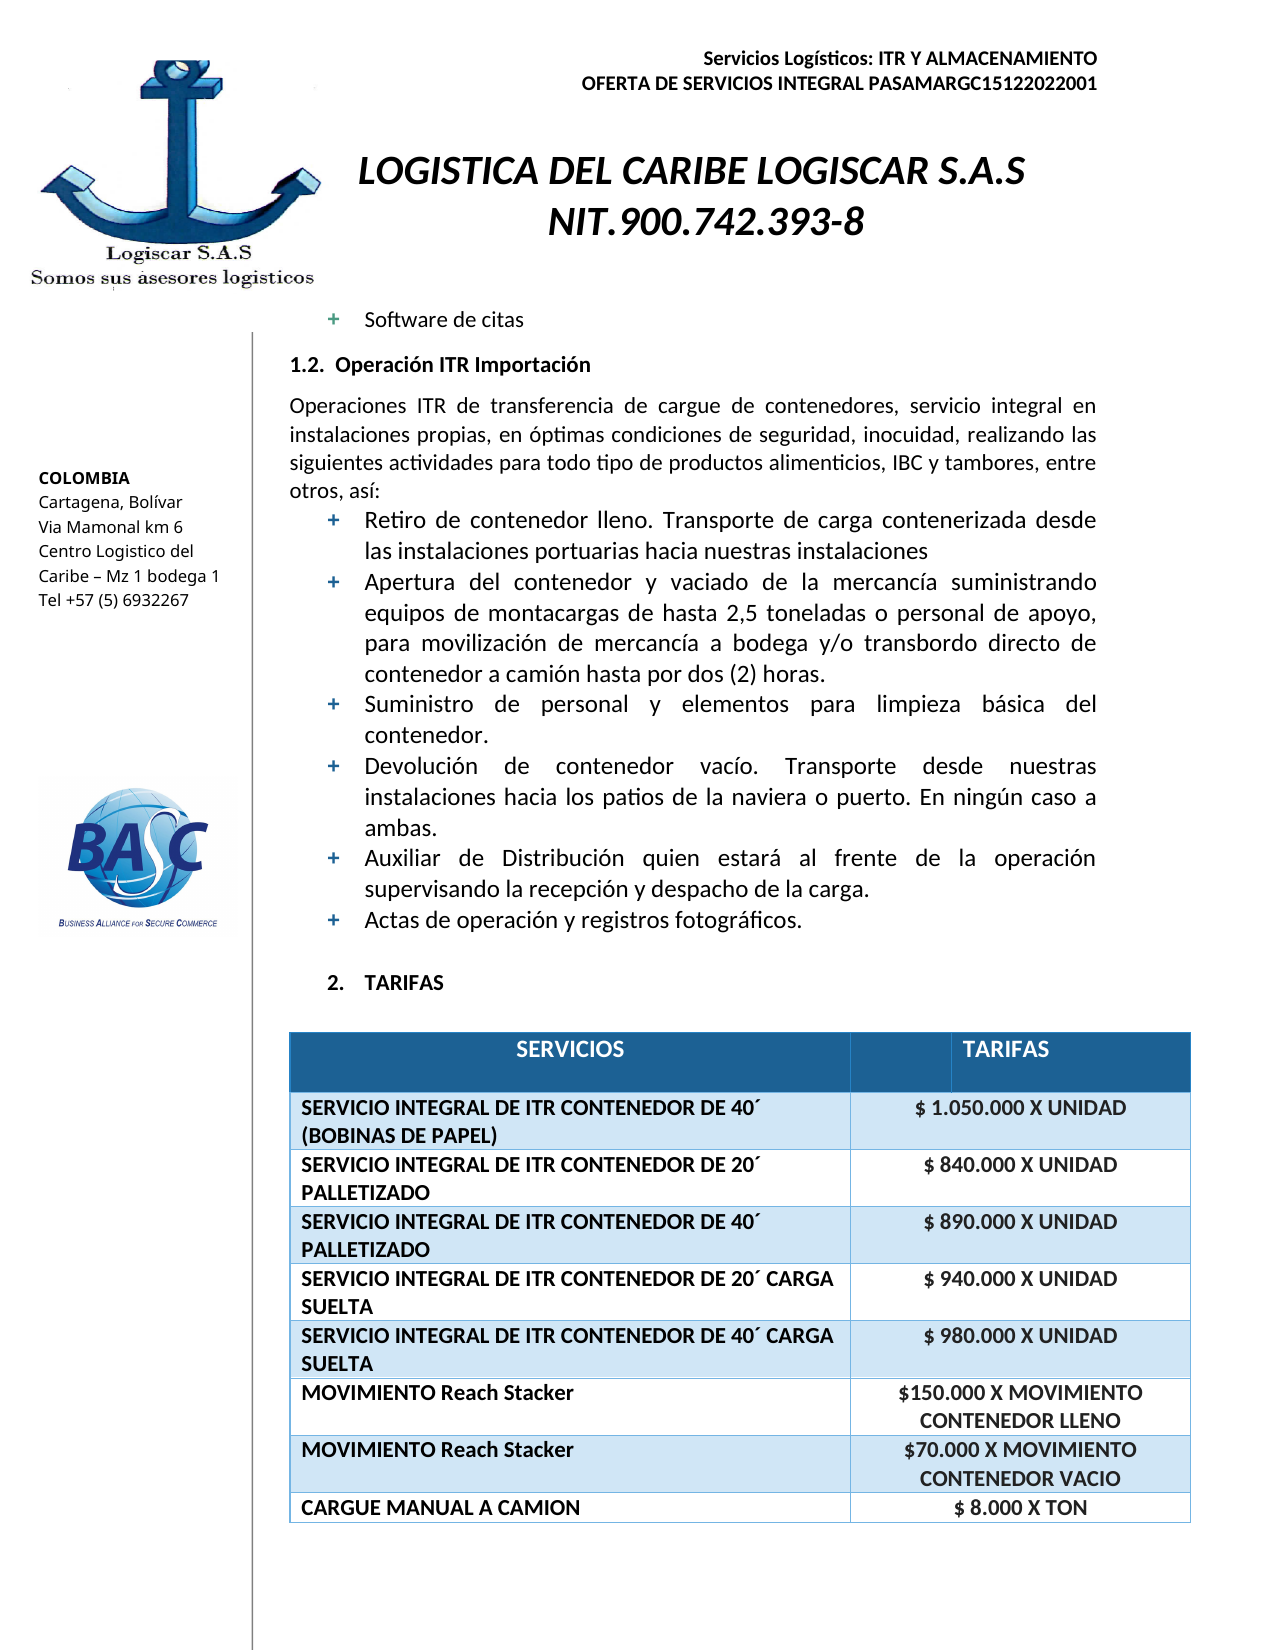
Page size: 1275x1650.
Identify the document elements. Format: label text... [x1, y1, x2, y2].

table_header SERVICIOS [291, 1033, 850, 1092]
table_cell SERVICIO INTEGRAL DE ITR CONTENEDOR DE 40´ (BOBINAS DE PAPEL) [291, 1093, 850, 1149]
table_cell $70.000 X MOVIMIENTO CONTENEDOR VACIO [851, 1436, 1190, 1492]
table_cell $ 980.000 X UNIDAD [851, 1321, 1190, 1377]
table_cell SERVICIO INTEGRAL DE ITR CONTENEDOR DE 20´ CARGA SUELTA [291, 1264, 850, 1320]
table_header TARIFAS [952, 1033, 1190, 1092]
table_cell $ 840.000 X UNIDAD [851, 1150, 1190, 1206]
text Operaciones ITR de transferencia de cargue de contenedores, servicio integral en instalaciones propias, en óptimas condiciones de seguridad, inocuidad, realizando las siguientes actividades para todo tipo de productos alimenticios, IBC y tambores, entre otros, así: [289, 392, 1098, 504]
table_header [851, 1033, 951, 1092]
table_cell MOVIMIENTO Reach Stacker [291, 1436, 850, 1492]
table_cell MOVIMIENTO Reach Stacker [291, 1379, 850, 1434]
picture [38, 776, 238, 937]
list Suministro de personal y elementos para limpieza básica del contenedor. [327, 688, 1098, 750]
list Auxiliar de Distribución quien estará al frente de la operación supervisando la recepción y despacho de la carga. [327, 842, 1098, 904]
table_cell $ 1.050.000 X UNIDAD [851, 1093, 1190, 1149]
list Software de citas [327, 303, 1098, 334]
list TARIFAS [327, 968, 1098, 996]
table_cell $ 890.000 X UNIDAD [851, 1207, 1190, 1263]
table_cell $ 8.000 X TON [851, 1493, 1190, 1522]
table_cell $150.000 X MOVIMIENTO CONTENEDOR LLENO [851, 1379, 1190, 1434]
list Devolución de contenedor vacío. Transporte desde nuestras instalaciones hacia los patios de la naviera o puerto. En ningún caso a ambas. [327, 750, 1098, 842]
list Apertura del contenedor y vaciado de la mercancía suministrando equipos de montacargas de hasta 2,5 toneladas o personal de apoyo, para movilización de mercancía a bodega y/o transbordo directo de contenedor a camión hasta por dos (2) horas. [327, 566, 1098, 688]
table_cell SERVICIO INTEGRAL DE ITR CONTENEDOR DE 20´ PALLETIZADO [291, 1150, 850, 1206]
list Retiro de contenedor lleno. Transporte de carga contenerizada desde las instalaciones portuarias hacia nuestras instalaciones [327, 504, 1098, 566]
table_cell SERVICIO INTEGRAL DE ITR CONTENEDOR DE 40´ CARGA SUELTA [291, 1321, 850, 1377]
table_cell SERVICIO INTEGRAL DE ITR CONTENEDOR DE 40´ PALLETIZADO [291, 1207, 850, 1263]
list Actas de operación y registros fotográficos. [327, 904, 1098, 935]
table_cell $ 940.000 X UNIDAD [851, 1264, 1190, 1320]
text 1.2. Operación ITR Importación [289, 350, 1098, 378]
table_cell CARGUE MANUAL A CAMION [291, 1493, 850, 1522]
picture [23, 61, 333, 294]
